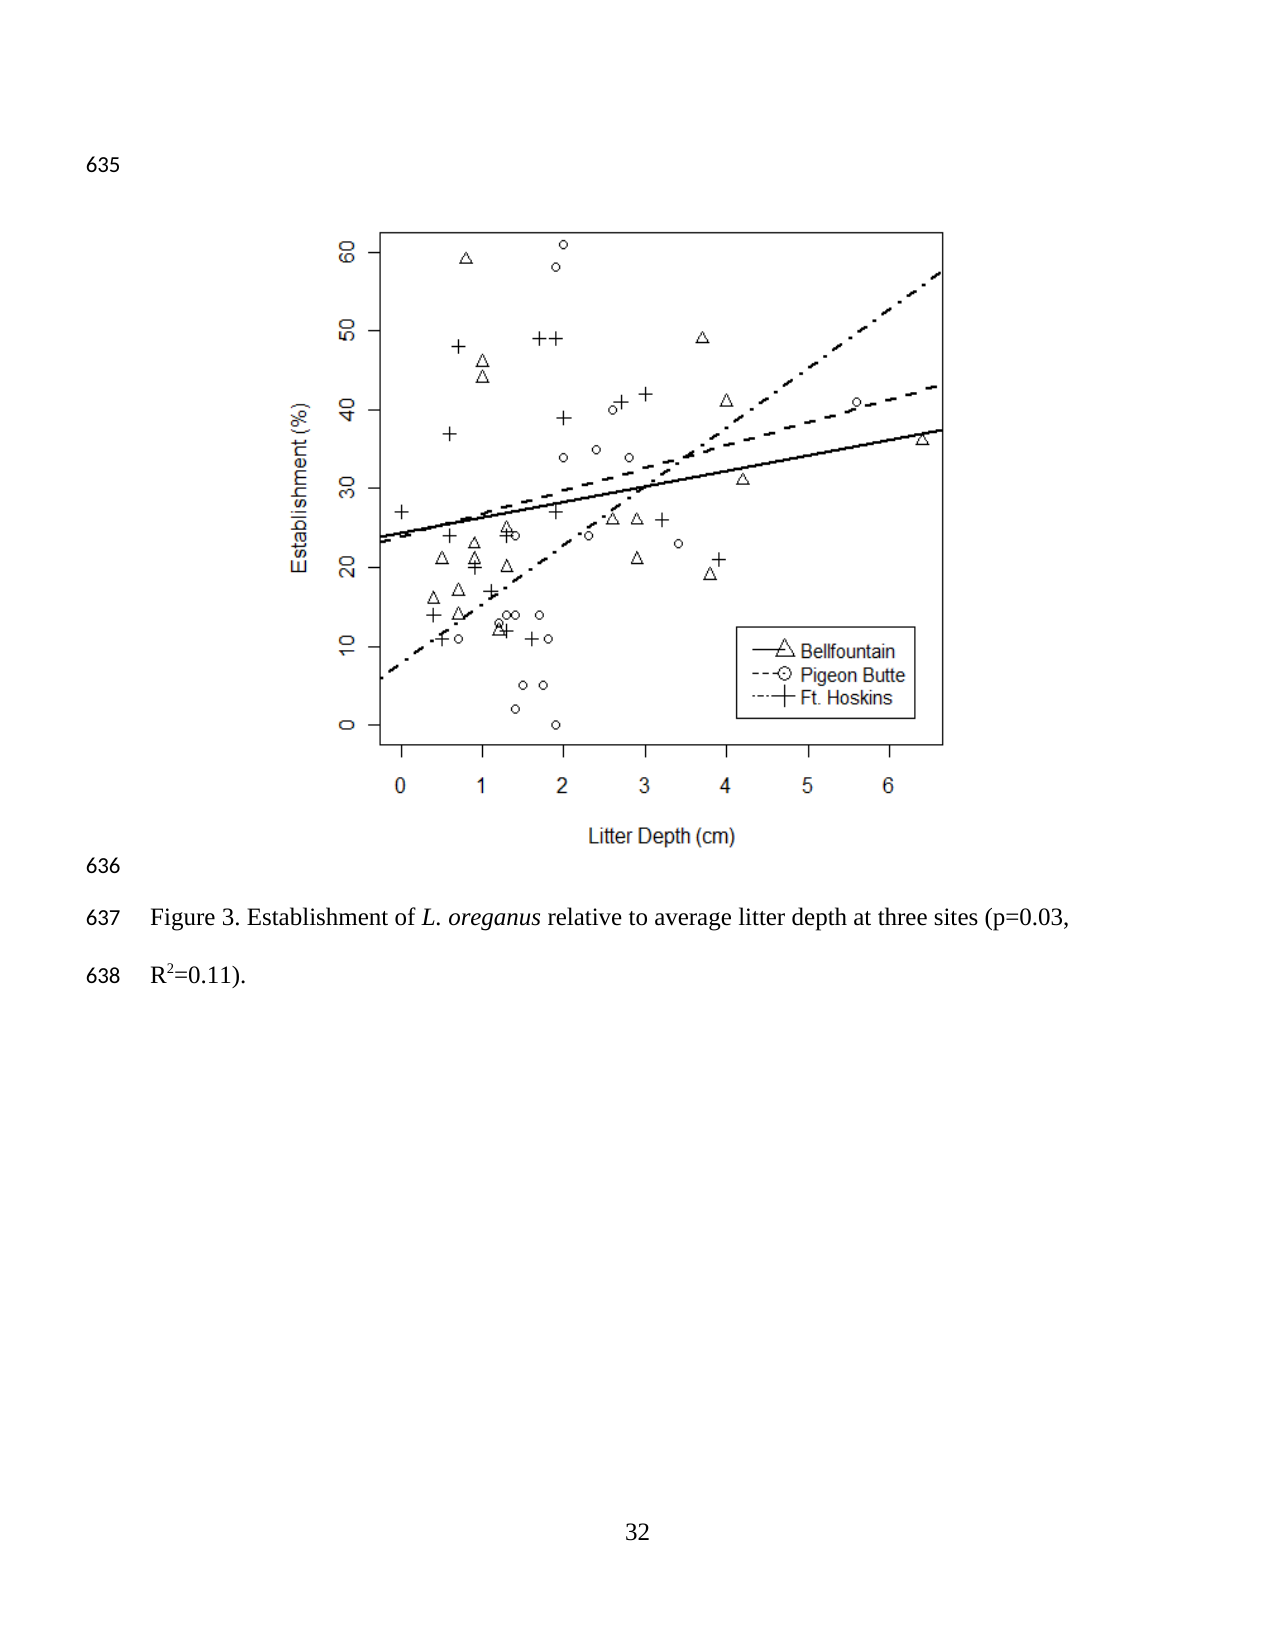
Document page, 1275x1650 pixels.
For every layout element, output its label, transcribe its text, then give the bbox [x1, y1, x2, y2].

text Figure 3. Establishment of L. oreganus relative to average litter depth at three sites (p=0.03, R2=0.11). [150, 902, 1125, 989]
picture [281, 207, 994, 874]
